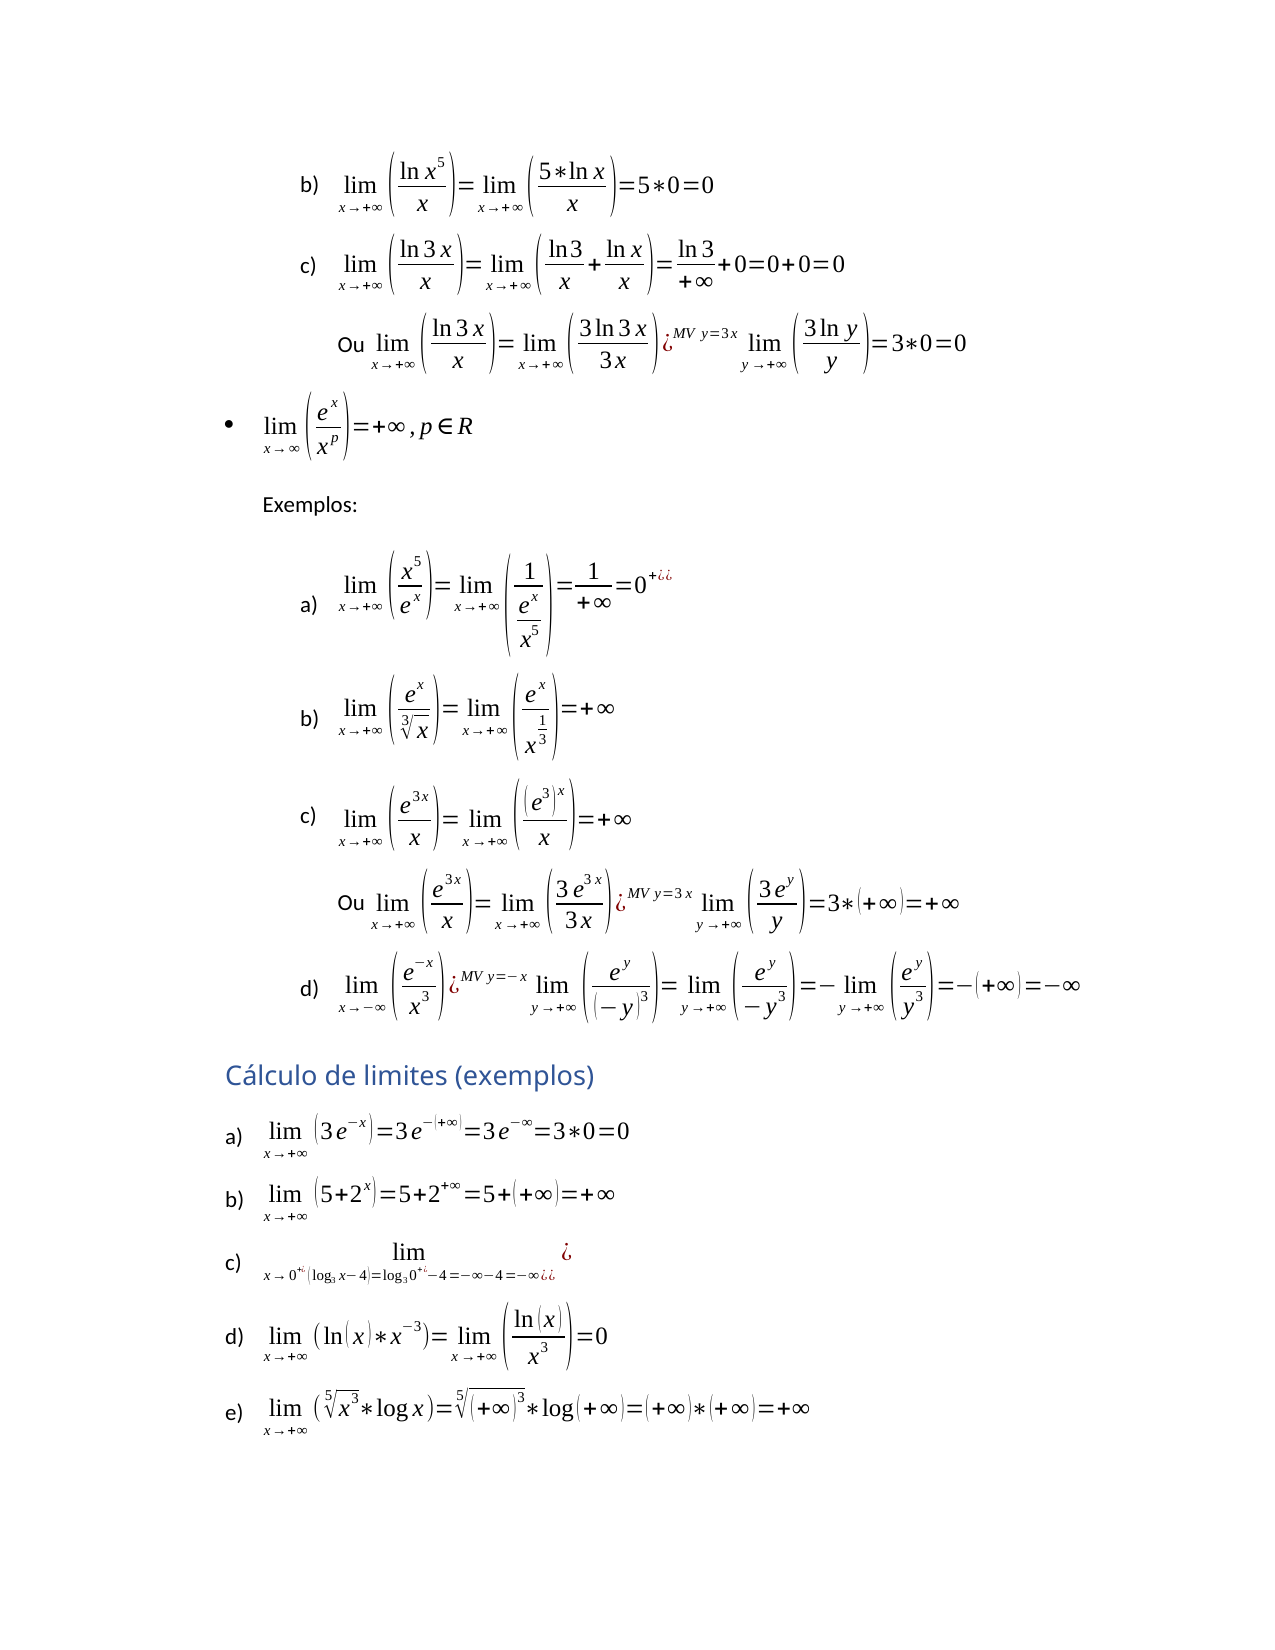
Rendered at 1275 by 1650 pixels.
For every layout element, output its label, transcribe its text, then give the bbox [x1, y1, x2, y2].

list Ou [337, 312, 1125, 377]
list Ou [337, 867, 1125, 936]
subtitle Cálculo de limites (exemplos) [150, 1056, 1125, 1093]
text Exemplos: [262, 491, 1125, 519]
